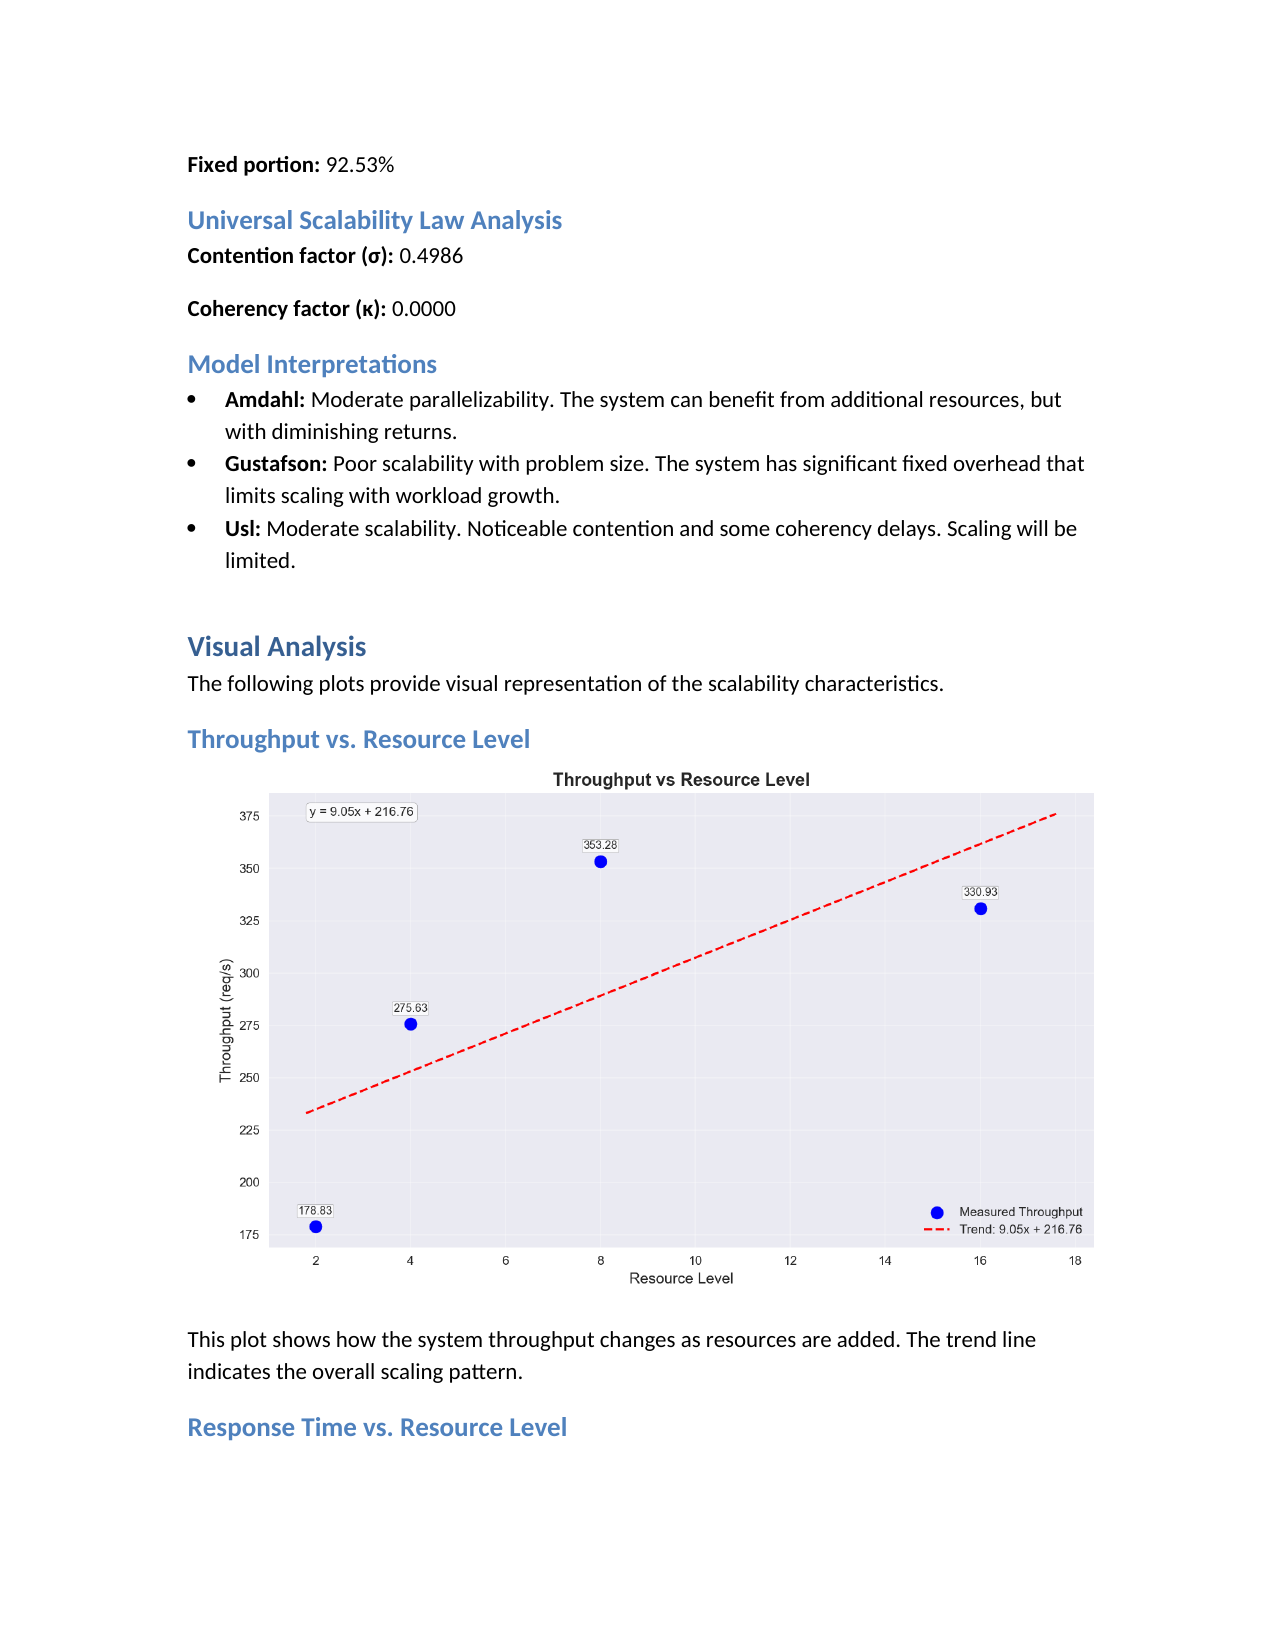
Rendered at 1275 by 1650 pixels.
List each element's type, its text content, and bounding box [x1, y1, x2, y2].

subtitle Response Time vs. Resource Level [187, 1410, 1087, 1443]
subtitle Throughput vs. Resource Level [187, 722, 1087, 755]
subtitle Universal Scalability Law Analysis [187, 203, 1087, 236]
text Fixed portion: 92.53% [187, 150, 1087, 178]
list Amdahl: Moderate parallelizability. The system can benefit from additional resources, but with diminishing returns. [187, 385, 1087, 445]
picture [206, 760, 1107, 1300]
subtitle Model Interpretations [187, 347, 1087, 380]
subtitle Visual Analysis [187, 628, 1087, 664]
text Contention factor (σ): 0.4986 [187, 241, 1087, 269]
list Usl: Moderate scalability. Noticeable contention and some coherency delays. Scaling will be limited. [187, 514, 1087, 574]
list Gustafson: Poor scalability with problem size. The system has significant fixed overhead that limits scaling with workload growth. [187, 449, 1087, 509]
text This plot shows how the system throughput changes as resources are added. The trend line indicates the overall scaling pattern. [187, 1325, 1087, 1385]
text Coherency factor (κ): 0.0000 [187, 294, 1087, 322]
text The following plots provide visual representation of the scalability characteristics. [187, 669, 1087, 697]
